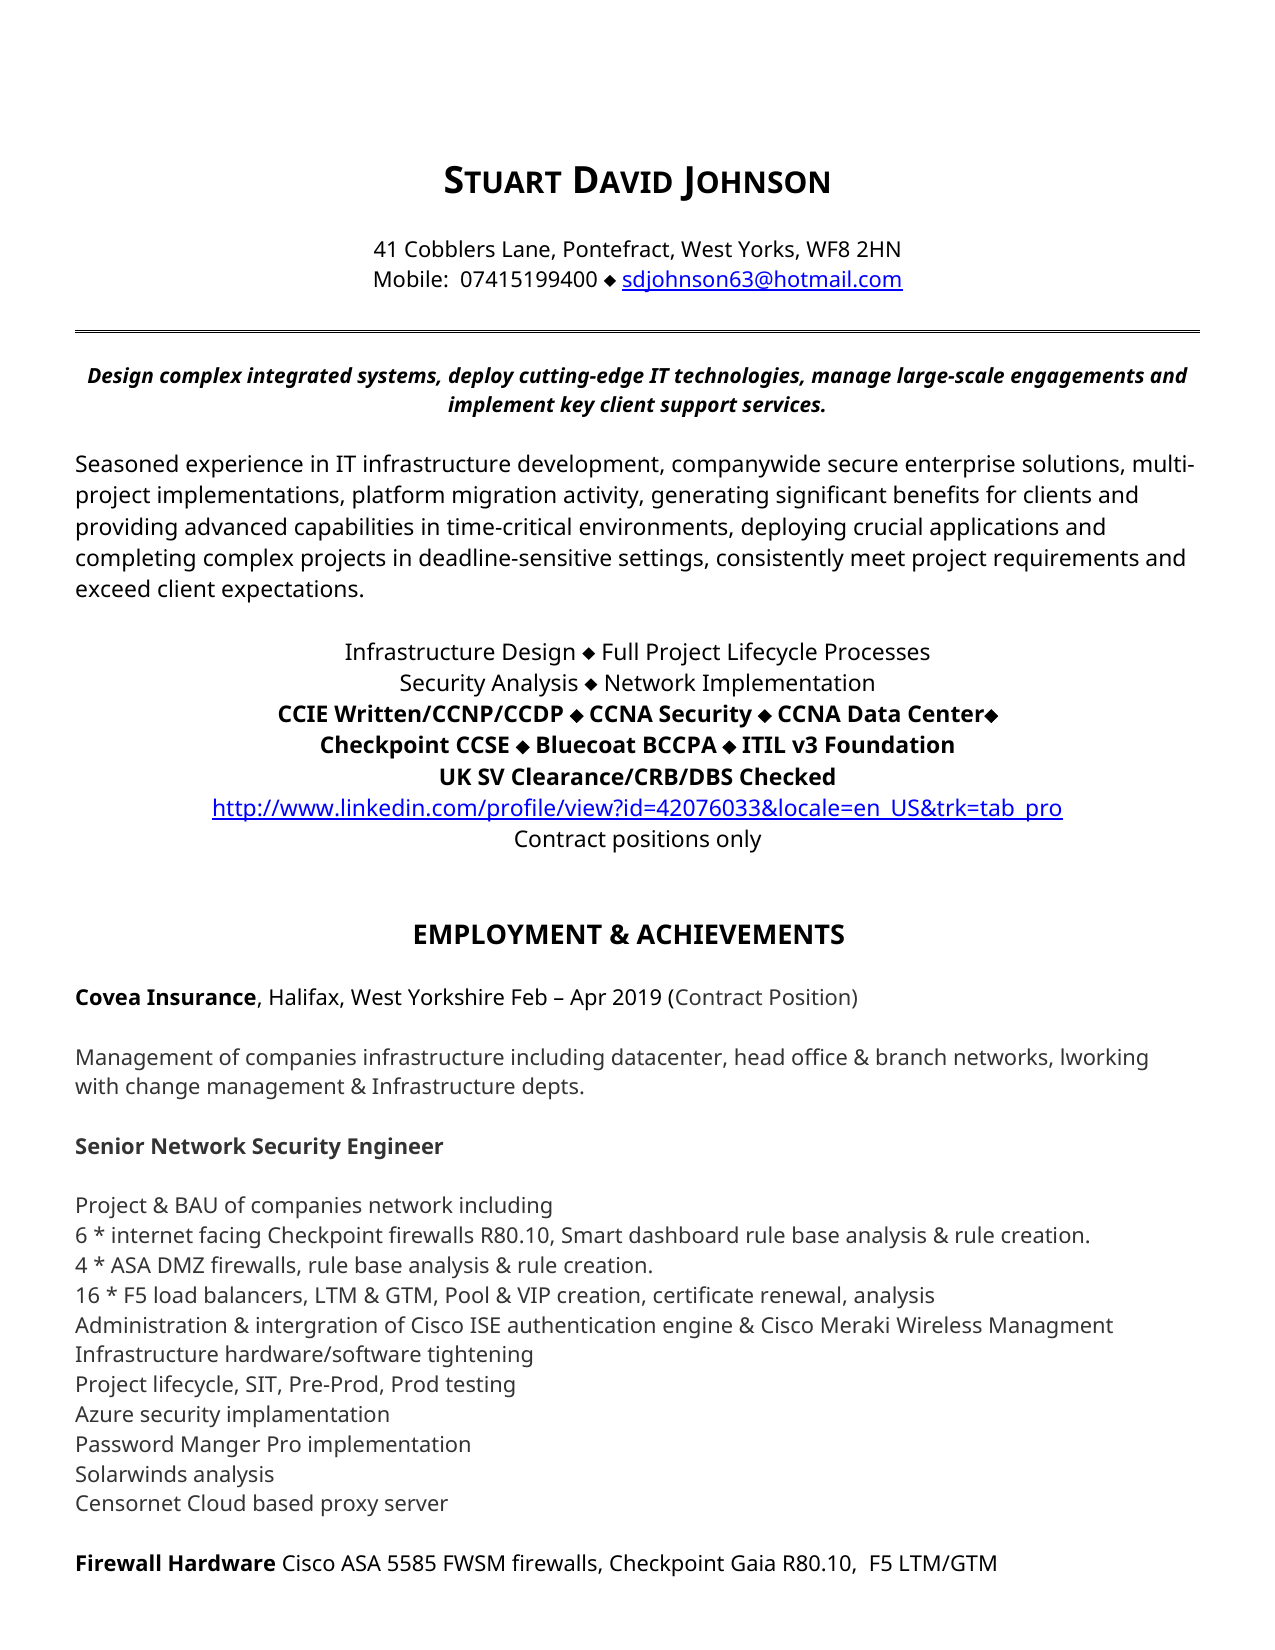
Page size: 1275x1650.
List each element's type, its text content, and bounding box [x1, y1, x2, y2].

text Covea Insurance, Halifax, West Yorkshire Feb – Apr 2019 (Contract Position) [75, 982, 1200, 1012]
text Infrastructure Design Full Project Lifecycle Processes [75, 635, 1200, 667]
text CCIE Written/CCNP/CCDP CCNA Security CCNA Data Center [75, 698, 1200, 729]
text Solarwinds analysis [75, 1458, 1200, 1488]
text Firewall Hardware Cisco ASA 5585 FWSM firewalls, Checkpoint Gaia R80.10, F5 LTM/GTM [75, 1548, 1200, 1578]
text Project & BAU of companies network including [75, 1190, 1200, 1220]
text 16 * F5 load balancers, LTM & GTM, Pool & VIP creation, certificate renewal, analysis [75, 1280, 1200, 1309]
text Password Manger Pro implementation [75, 1429, 1200, 1458]
text 41 Cobblers Lane, Pontefract, West Yorks, WF8 2HN [75, 234, 1200, 264]
text Seasoned experience in IT infrastructure development, companywide secure enterprise solutions, multi-project implementations, platform migration activity, generating significant benefits for clients and providing advanced capabilities in time-critical environments, deploying crucial applications and completing complex projects in deadline-sensitive settings, consistently meet project requirements and exceed client expectations. [75, 448, 1200, 604]
text Infrastructure hardware/software tightening [75, 1339, 1200, 1369]
text Censornet Cloud based proxy server [75, 1488, 1200, 1518]
text Mobile: 07415199400 sdjohnson63@hotmail.com [75, 264, 1200, 294]
text Contract positions only [75, 823, 1200, 854]
text 4 * ASA DMZ firewalls, rule base analysis & rule creation. [75, 1250, 1200, 1280]
text UK SV Clearance/CRB/DBS Checked [75, 760, 1200, 792]
text Project lifecycle, SIT, Pre-Prod, Prod testing [75, 1369, 1200, 1399]
text Checkpoint CCSE Bluecoat BCCPA ITIL v3 Foundation [75, 729, 1200, 760]
text http://www.linkedin.com/profile/view?id=42076033&locale=en_US&trk=tab_pro [75, 792, 1200, 823]
text Design complex integrated systems, deploy cutting-edge IT technologies, manage large-scale engagements and implement key client support services. [75, 361, 1200, 418]
text Senior Network Security Engineer [75, 1131, 1200, 1161]
text Administration & intergration of Cisco ISE authentication engine & Cisco Meraki Wireless Managment [75, 1309, 1200, 1339]
subtitle EMPLOYMENT & ACHIEVEMENTS [375, 915, 1200, 952]
text Azure security implamentation [75, 1399, 1200, 1429]
text Security Analysis Network Implementation [75, 667, 1200, 698]
text Stuart David Johnson [75, 153, 1200, 204]
text Management of companies infrastructure including datacenter, head office & branch networks, lworking with change management & Infrastructure depts. [75, 1041, 1200, 1101]
text 6 * internet facing Checkpoint firewalls R80.10, Smart dashboard rule base analysis & rule creation. [75, 1220, 1200, 1250]
